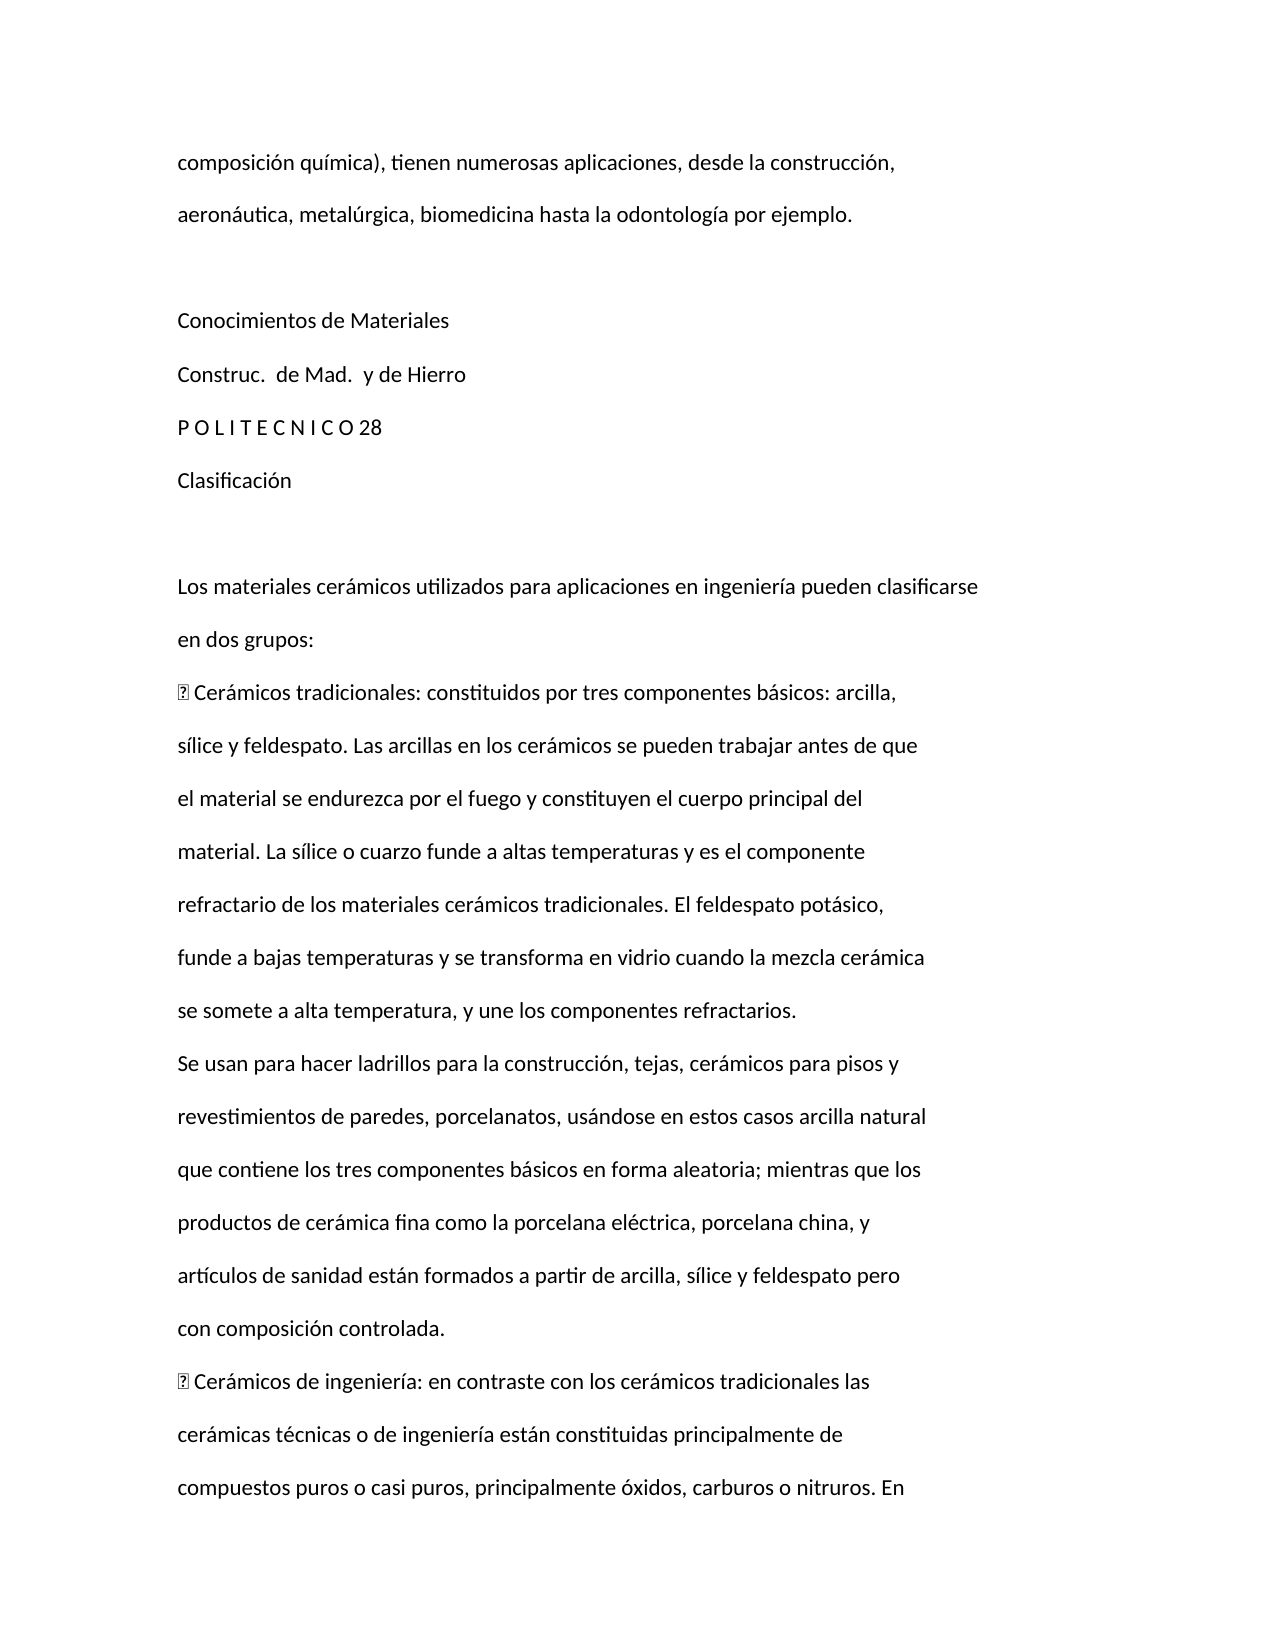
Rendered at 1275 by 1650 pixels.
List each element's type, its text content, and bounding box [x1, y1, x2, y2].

text Los materiales cerámicos utilizados para aplicaciones en ingeniería pueden clasificarse [177, 572, 1098, 600]
text se somete a alta temperatura, y une los componentes refractarios. [177, 996, 1098, 1024]
text composición química), tienen numerosas aplicaciones, desde la construcción, [177, 148, 1098, 176]
text cerámicas técnicas o de ingeniería están constituidas principalmente de [177, 1420, 1098, 1448]
text  Cerámicos tradicionales: constituidos por tres componentes básicos: arcilla, [177, 678, 1098, 706]
text funde a bajas temperaturas y se transforma en vidrio cuando la mezcla cerámica [177, 943, 1098, 971]
text  Cerámicos de ingeniería: en contraste con los cerámicos tradicionales las [177, 1367, 1098, 1395]
text Se usan para hacer ladrillos para la construcción, tejas, cerámicos para pisos y [177, 1049, 1098, 1077]
text refractario de los materiales cerámicos tradicionales. El feldespato potásico, [177, 890, 1098, 918]
text con composición controlada. [177, 1314, 1098, 1342]
text compuestos puros o casi puros, principalmente óxidos, carburos o nitruros. En [177, 1473, 1098, 1501]
text Construc. de Mad. y de Hierro [177, 360, 1098, 388]
text el material se endurezca por el fuego y constituyen el cuerpo principal del [177, 784, 1098, 812]
text artículos de sanidad están formados a partir de arcilla, sílice y feldespato pero [177, 1261, 1098, 1289]
text en dos grupos: [177, 625, 1098, 653]
text material. La sílice o cuarzo funde a altas temperaturas y es el componente [177, 837, 1098, 865]
text Conocimientos de Materiales [177, 307, 1098, 335]
text revestimientos de paredes, porcelanatos, usándose en estos casos arcilla natural [177, 1102, 1098, 1130]
text productos de cerámica fina como la porcelana eléctrica, porcelana china, y [177, 1208, 1098, 1236]
text que contiene los tres componentes básicos en forma aleatoria; mientras que los [177, 1155, 1098, 1183]
text Clasificación [177, 466, 1098, 494]
text P O L I T E C N I C O 28 [177, 413, 1098, 441]
text aeronáutica, metalúrgica, biomedicina hasta la odontología por ejemplo. [177, 201, 1098, 229]
text sílice y feldespato. Las arcillas en los cerámicos se pueden trabajar antes de que [177, 731, 1098, 759]
